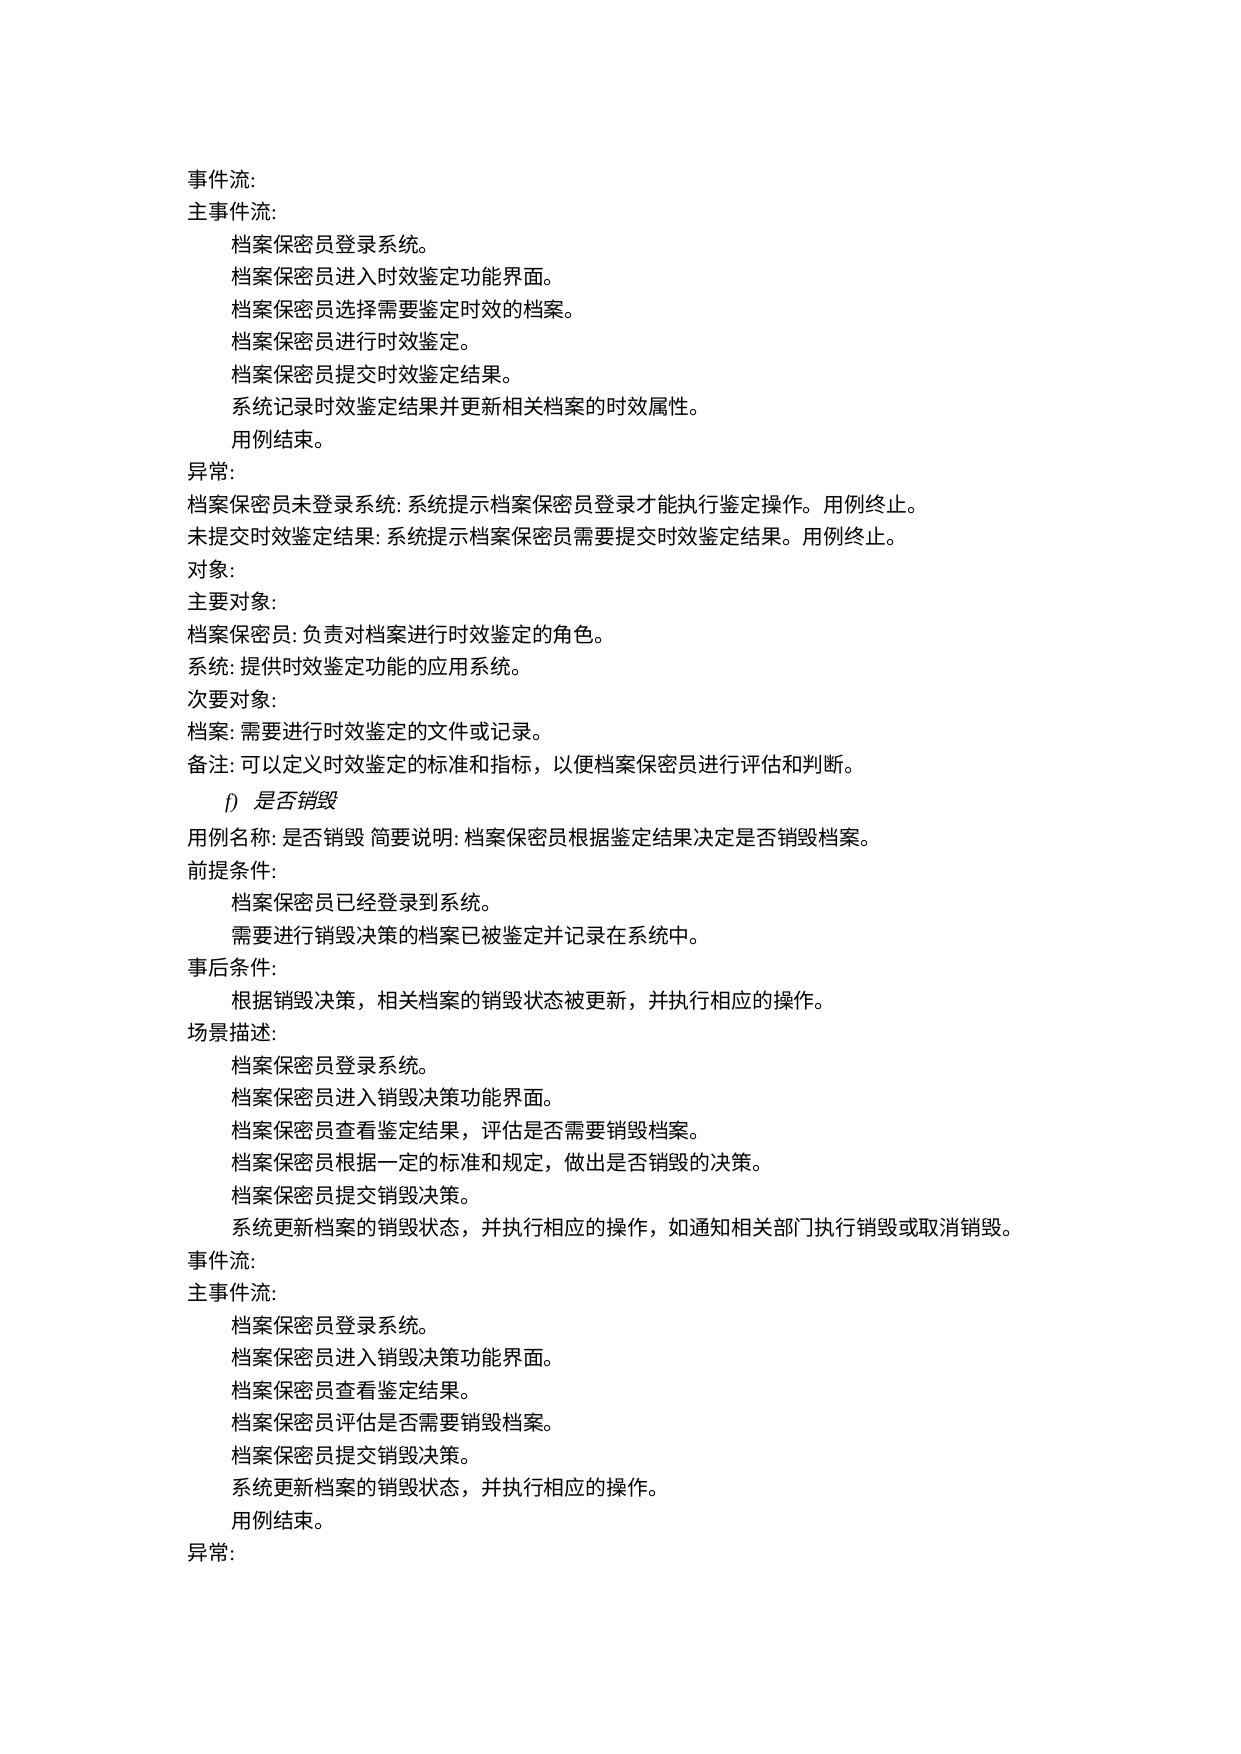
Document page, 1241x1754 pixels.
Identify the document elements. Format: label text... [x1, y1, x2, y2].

text 根据销毁决策，相关档案的销毁状态被更新，并执行相应的操作。 [187, 983, 1053, 1015]
text 事后条件: [187, 950, 1053, 983]
text 系统: 提供时效鉴定功能的应用系统。 [187, 649, 1053, 682]
text 用例结束。 [187, 1503, 1053, 1535]
text 档案保密员查看鉴定结果。 [187, 1373, 1053, 1405]
text 异常: [187, 1535, 1053, 1568]
text 主事件流: [187, 194, 1053, 227]
text 档案保密员登录系统。 [187, 227, 1053, 259]
text 档案保密员选择需要鉴定时效的档案。 [187, 292, 1053, 324]
text 系统记录时效鉴定结果并更新相关档案的时效属性。 [187, 389, 1053, 422]
text 备注: 可以定义时效鉴定的标准和指标，以便档案保密员进行评估和判断。 [187, 747, 1053, 779]
text 档案保密员提交时效鉴定结果。 [187, 357, 1053, 389]
text 档案: 需要进行时效鉴定的文件或记录。 [187, 714, 1053, 747]
text 事件流: [187, 1243, 1053, 1275]
text 对象: [187, 552, 1053, 584]
text 档案保密员查看鉴定结果，评估是否需要销毁档案。 [187, 1113, 1053, 1145]
text 档案保密员登录系统。 [187, 1048, 1053, 1080]
text 档案保密员进行时效鉴定。 [187, 324, 1053, 357]
text 档案保密员进入销毁决策功能界面。 [187, 1080, 1053, 1113]
text 系统更新档案的销毁状态，并执行相应的操作。 [187, 1470, 1053, 1503]
text 主事件流: [187, 1275, 1053, 1308]
text 场景描述: [187, 1015, 1053, 1048]
text 次要对象: [187, 682, 1053, 714]
text 档案保密员未登录系统: 系统提示档案保密员登录才能执行鉴定操作。用例终止。 [187, 487, 1053, 519]
text 主要对象: [187, 584, 1053, 617]
text 需要进行销毁决策的档案已被鉴定并记录在系统中。 [187, 918, 1053, 950]
subtitle 是否销毁 [187, 784, 1053, 816]
text 档案保密员登录系统。 [187, 1308, 1053, 1340]
text 系统更新档案的销毁状态，并执行相应的操作，如通知相关部门执行销毁或取消销毁。 [187, 1210, 1053, 1243]
text 档案保密员评估是否需要销毁档案。 [187, 1405, 1053, 1438]
text 用例结束。 [187, 422, 1053, 454]
text 未提交时效鉴定结果: 系统提示档案保密员需要提交时效鉴定结果。用例终止。 [187, 519, 1053, 552]
text 档案保密员已经登录到系统。 [187, 885, 1053, 918]
text 前提条件: [187, 853, 1053, 885]
text 事件流: [187, 162, 1053, 194]
text 异常: [187, 454, 1053, 487]
text 档案保密员进入销毁决策功能界面。 [187, 1340, 1053, 1373]
text 档案保密员提交销毁决策。 [187, 1178, 1053, 1210]
text 用例名称: 是否销毁 简要说明: 档案保密员根据鉴定结果决定是否销毁档案。 [187, 820, 1053, 853]
text 档案保密员根据一定的标准和规定，做出是否销毁的决策。 [187, 1145, 1053, 1178]
text 档案保密员: 负责对档案进行时效鉴定的角色。 [187, 617, 1053, 649]
text 档案保密员提交销毁决策。 [187, 1438, 1053, 1470]
text 档案保密员进入时效鉴定功能界面。 [187, 259, 1053, 292]
